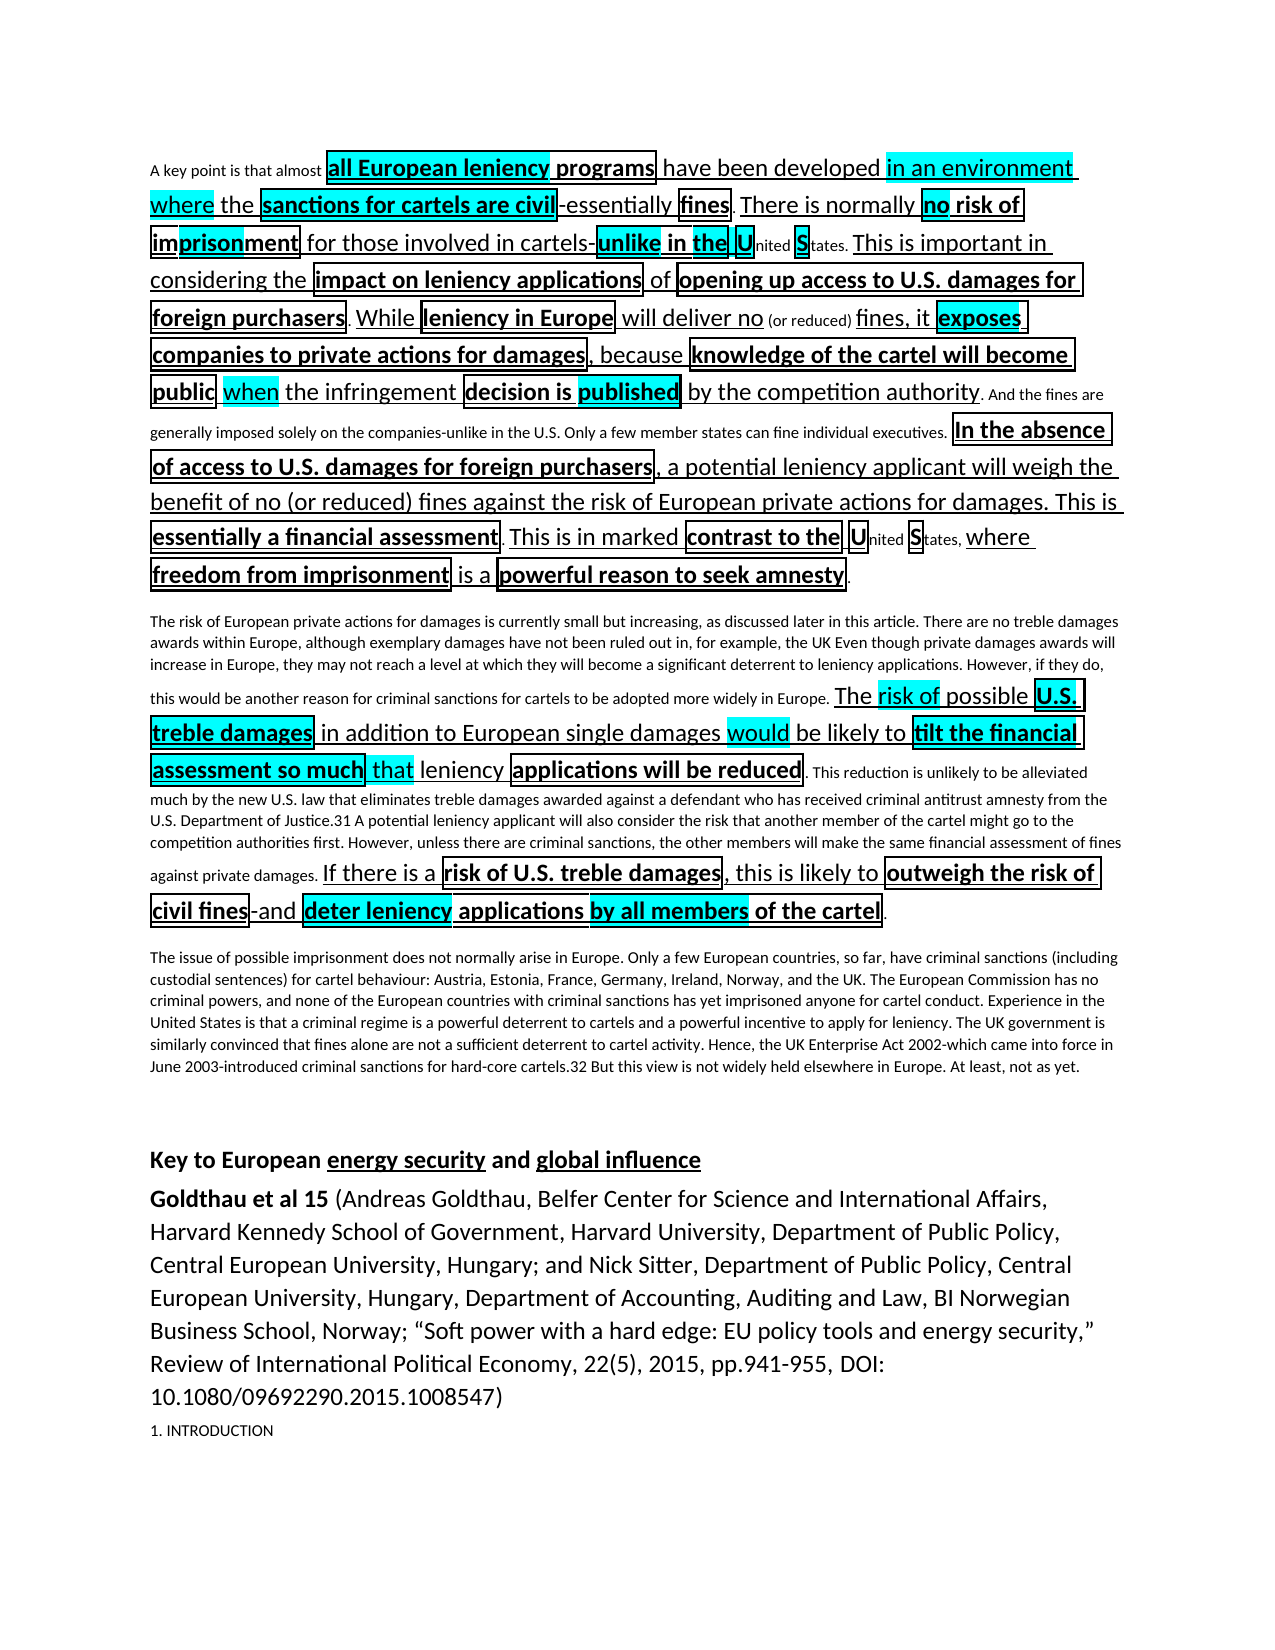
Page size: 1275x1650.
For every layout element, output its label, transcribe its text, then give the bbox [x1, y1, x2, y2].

text 1. INTRODUCTION [150, 1420, 1125, 1441]
text A key point is that almost all European leniency programs have been developed in an environment where the sanctions for cartels are civil-essentially fines. There is normally no risk of imprisonment for those involved in cartels-unlike in the United States. This is important in considering the impact on leniency applications of opening up access to U.S. damages for foreign purchasers. While leniency in Europe will deliver no (or reduced) fines, it exposes companies to private actions for damages, because knowledge of the cartel will become public when the infringement decision is published by the competition authority. And the fines are generally imposed solely on the companies-unlike in the U.S. Only a few member states can fine individual executives. In the absence of access to U.S. damages for foreign purchasers, a potential leniency applicant will weigh the benefit of no (or reduced) fines against the risk of European private actions for damages. This is essentially a financial assessment. This is in marked contrast to the United States, where freedom from imprisonment is a powerful reason to seek amnesty. [150, 150, 1125, 592]
text Goldthau et al 15 (Andreas Goldthau, Belfer Center for Science and International Affairs, Harvard Kennedy School of Government, Harvard University, Department of Public Policy, Central European University, Hungary; and Nick Sitter, Department of Public Policy, Central European University, Hungary, Department of Accounting, Auditing and Law, BI Norwegian Business School, Norway; “Soft power with a hard edge: EU policy tools and energy security,” Review of International Political Economy, 22(5), 2015, pp.941-955, DOI: 10.1080/09692290.2015.1008547) [150, 1184, 1125, 1412]
subtitle Key to European energy security and global influence [150, 1144, 1125, 1175]
text The risk of European private actions for damages is currently small but increasing, as discussed later in this article. There are no treble damages awards within Europe, although exemplary damages have not been ruled out in, for example, the UK Even though private damages awards will increase in Europe, they may not reach a level at which they will become a significant deterrent to leniency applications. However, if they do, this would be another reason for criminal sanctions for cartels to be adopted more widely in Europe. The risk of possible U.S. treble damages in addition to European single damages would be likely to tilt the financial assessment so much that leniency applications will be reduced. This reduction is unlikely to be alleviated much by the new U.S. law that eliminates treble damages awarded against a defendant who has received criminal antitrust amnesty from the U.S. Department of Justice.31 A potential leniency applicant will also consider the risk that another member of the cartel might go to the competition authorities first. However, unless there are criminal sanctions, the other members will make the same financial assessment of fines against private damages. If there is a risk of U.S. treble damages, this is likely to outweigh the risk of civil fines-and deter leniency applications by all members of the cartel. [150, 611, 1125, 928]
text The issue of possible imprisonment does not normally arise in Europe. Only a few European countries, so far, have criminal sanctions (including custodial sentences) for cartel behaviour: Austria, Estonia, France, Germany, Ireland, Norway, and the UK. The European Commission has no criminal powers, and none of the European countries with criminal sanctions has yet imprisoned anyone for cartel conduct. Experience in the United States is that a criminal regime is a powerful deterrent to cartels and a powerful incentive to apply for leniency. The UK government is similarly convinced that fines alone are not a sufficient deterrent to cartel activity. Hence, the UK Enterprise Act 2002-which came into force in June 2003-introduced criminal sanctions for hard-core cartels.32 But this view is not widely held elsewhere in Europe. At least, not as yet. [150, 947, 1125, 1077]
